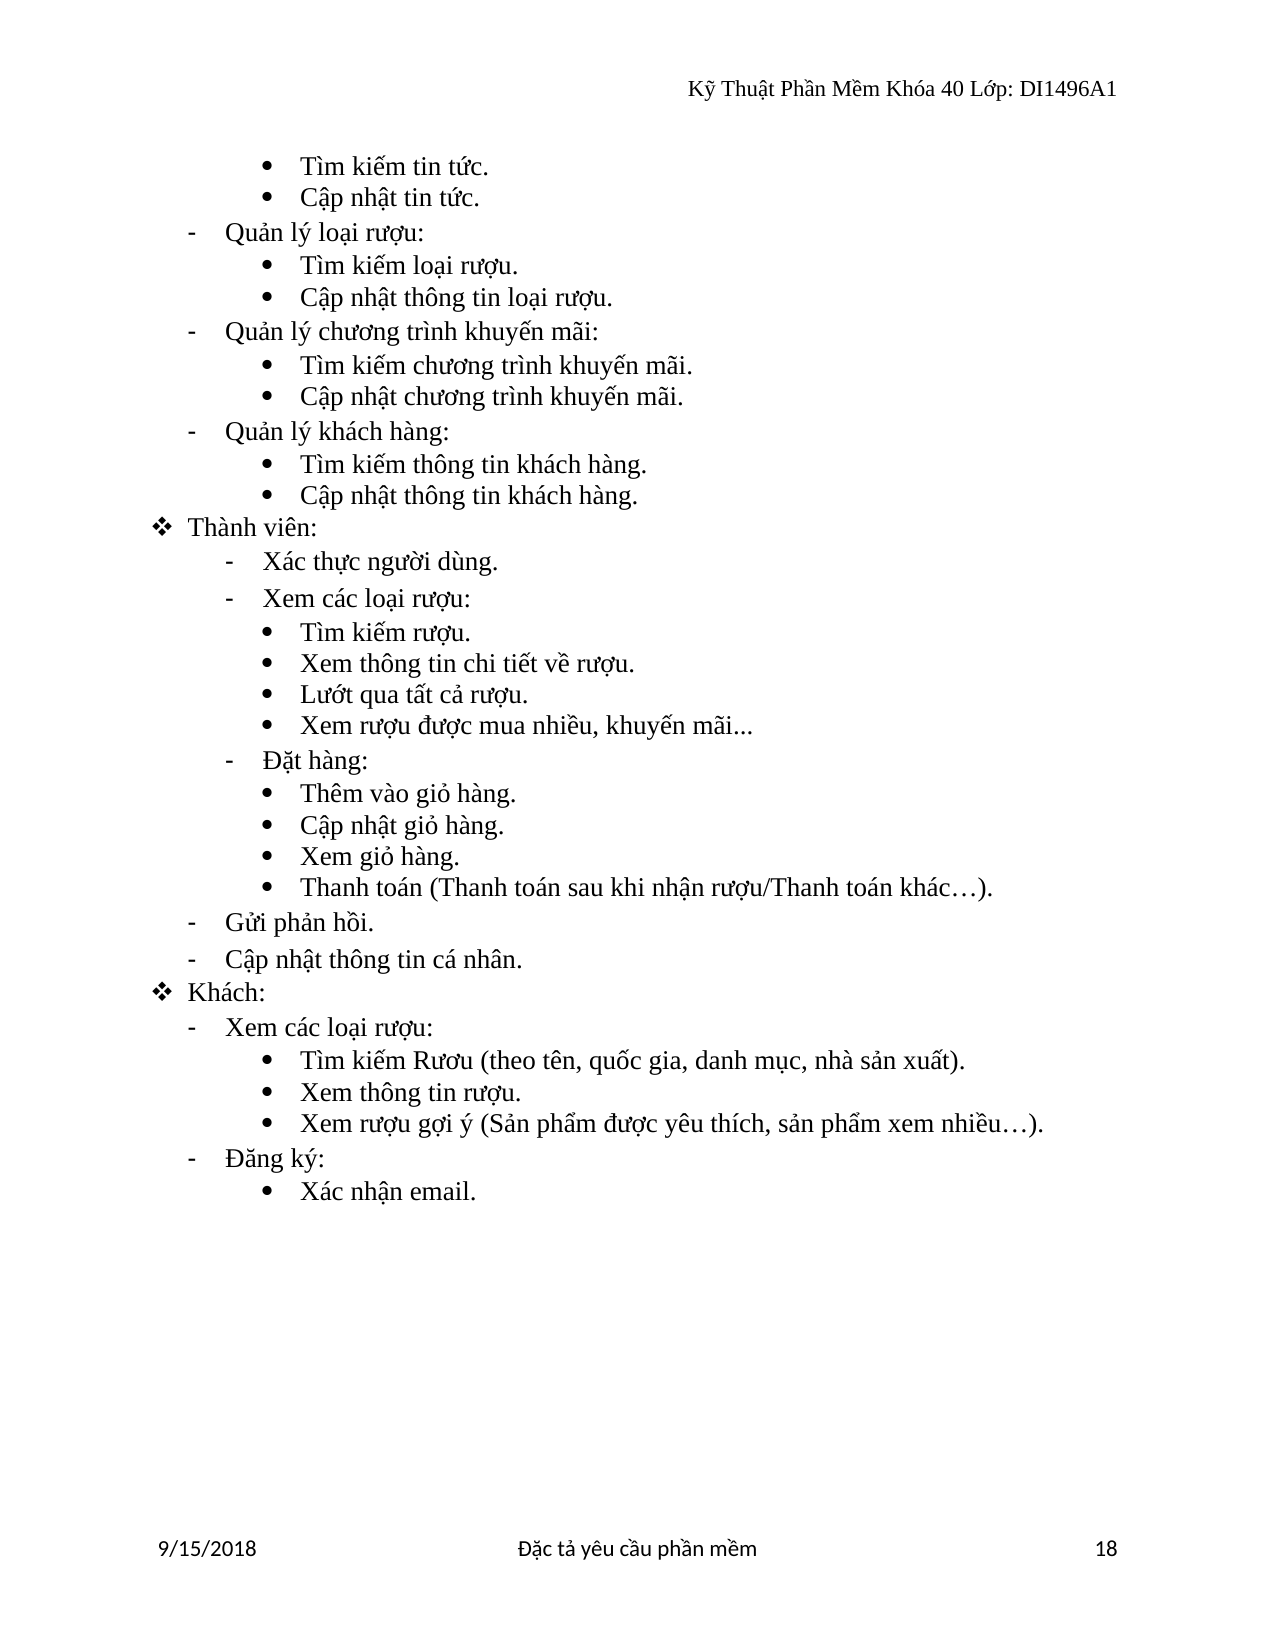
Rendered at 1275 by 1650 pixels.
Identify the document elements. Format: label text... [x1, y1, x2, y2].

list Gửi phản hồi. [187, 902, 1125, 939]
list Đặt hàng: [225, 741, 1125, 777]
list Cập nhật giỏ hàng. [262, 809, 1125, 840]
list Tìm kiếm rượu. [262, 616, 1125, 647]
list Cập nhật chương trình khuyến mãi. [262, 380, 1125, 411]
list Khách: [150, 976, 1125, 1007]
list Cập nhật thông tin khách hàng. [262, 479, 1125, 511]
list Tìm kiếm loại rượu. [262, 249, 1125, 281]
list Thanh toán (Thanh toán sau khi nhận rượu/Thanh toán khác…). [262, 871, 1125, 902]
list Đăng ký: [187, 1138, 1125, 1175]
list Quản lý chương trình khuyến mãi: [187, 312, 1125, 349]
list Xem thông tin chi tiết về rượu. [262, 647, 1125, 678]
list Xem rượu được mua nhiều, khuyến mãi... [262, 709, 1125, 741]
list Cập nhật thông tin cá nhân. [187, 939, 1125, 976]
list Xem giỏ hàng. [262, 840, 1125, 871]
list Thành viên: [150, 511, 1125, 542]
list Tìm kiếm chương trình khuyến mãi. [262, 349, 1125, 380]
list Xem các loại rượu: [225, 579, 1125, 616]
list Tìm kiếm thông tin khách hàng. [262, 448, 1125, 479]
list Cập nhật thông tin loại rượu. [262, 281, 1125, 312]
list Tìm kiếm Rươu (theo tên, quốc gia, danh mục, nhà sản xuất). [262, 1044, 1125, 1076]
list Xác nhận email. [262, 1175, 1125, 1206]
list Quản lý loại rượu: [187, 212, 1125, 249]
list Xem thông tin rượu. [262, 1076, 1125, 1107]
list Thêm vào giỏ hàng. [262, 777, 1125, 809]
list Xem rượu gợi ý (Sản phẩm được yêu thích, sản phẩm xem nhiều…). [262, 1107, 1125, 1138]
list Tìm kiếm tin tức. [262, 150, 1125, 181]
list Xem các loại rượu: [187, 1007, 1125, 1044]
list Quản lý khách hàng: [187, 411, 1125, 448]
list Cập nhật tin tức. [262, 181, 1125, 212]
list Lướt qua tất cả rượu. [262, 678, 1125, 709]
list Xác thực người dùng. [225, 542, 1125, 579]
